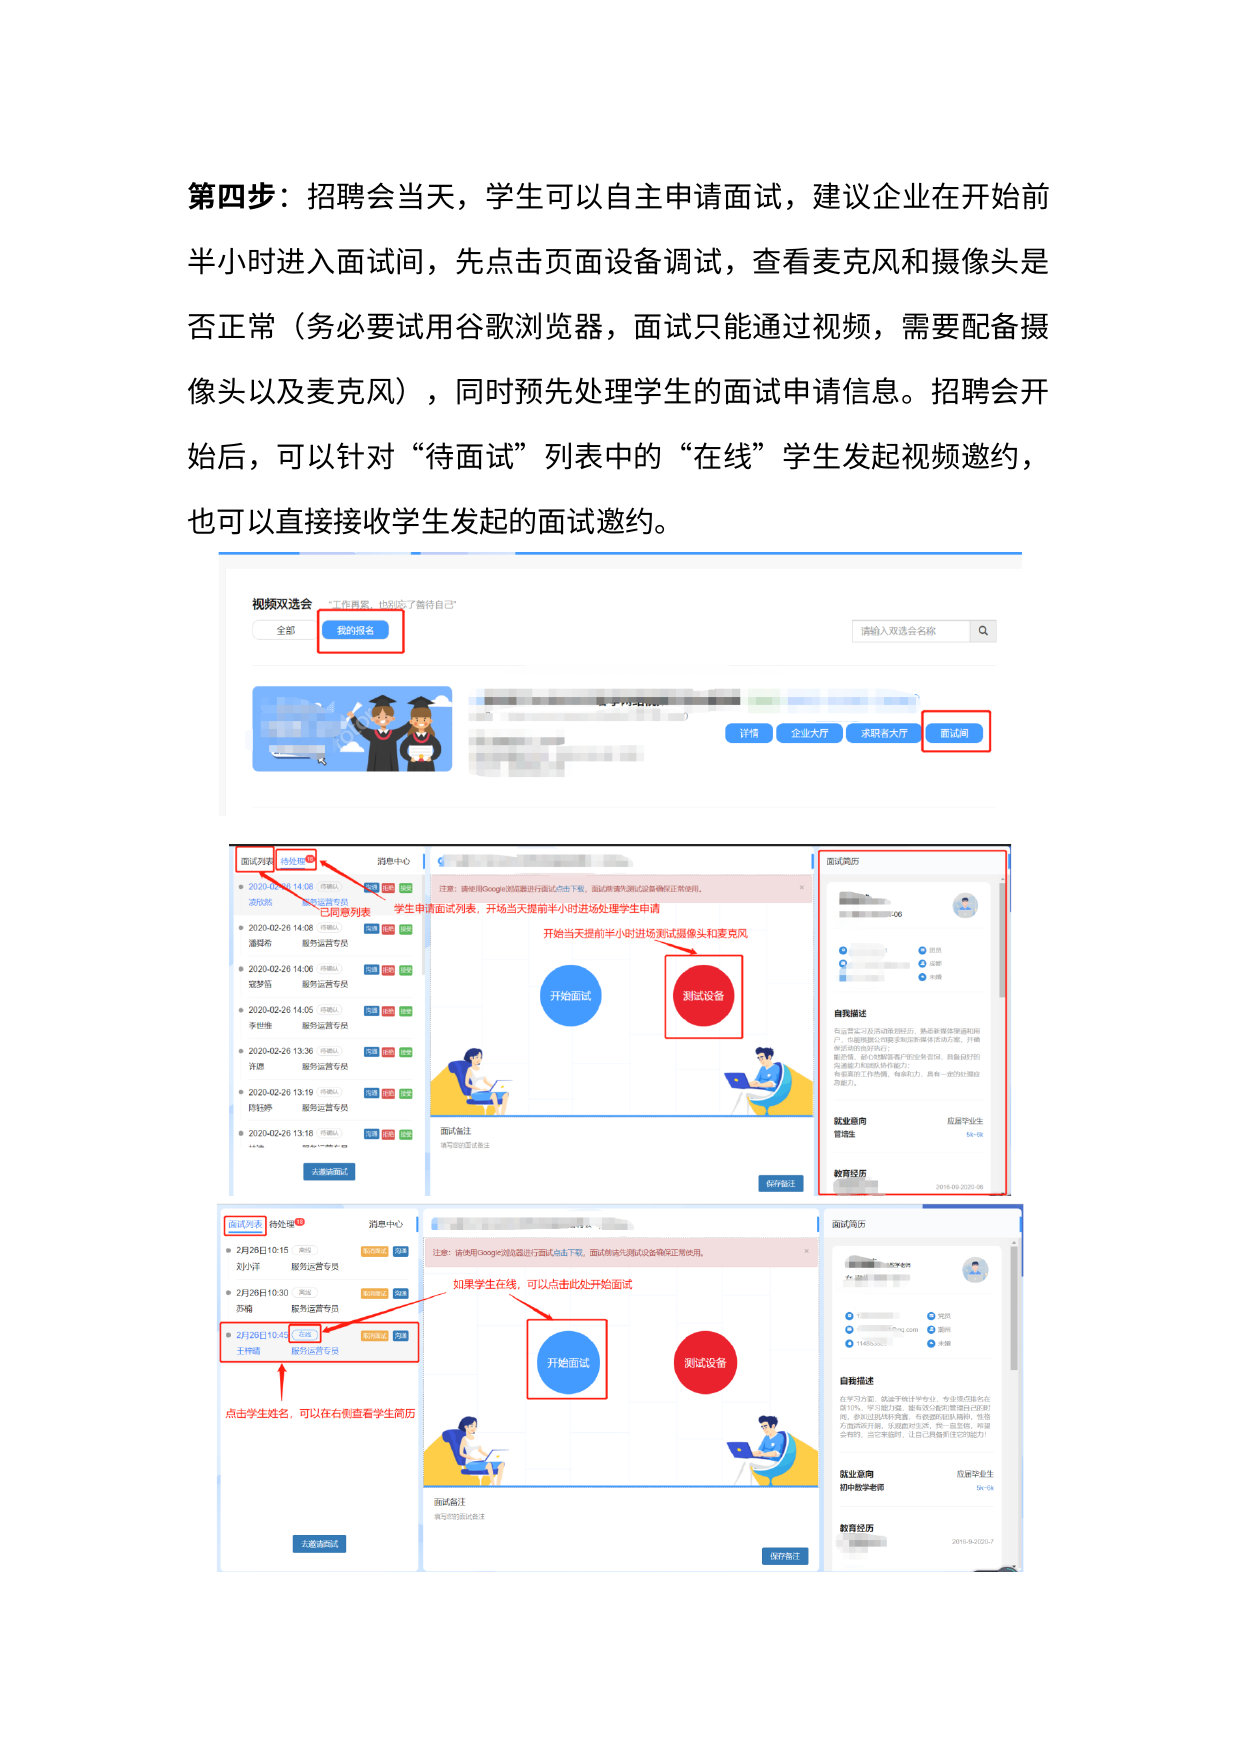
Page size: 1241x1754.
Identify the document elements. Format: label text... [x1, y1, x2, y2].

picture [218, 552, 1022, 816]
text 第四步：招聘会当天，学生可以自主申请面试，建议企业在开始前半小时进入面试间，先点击页面设备调试，查看麦克风和摄像头是否正常（务必要试用谷歌浏览器，面试只能通过视频，需要配备摄像头以及麦克风），同时预先处理学生的面试申请信息。招聘会开始后，可以针对“待面试”列表中的“在线”学生发起视频邀约，也可以直接接收学生发起的面试邀约。 [187, 162, 1053, 552]
picture [229, 844, 1012, 1196]
picture [216, 1202, 1024, 1572]
